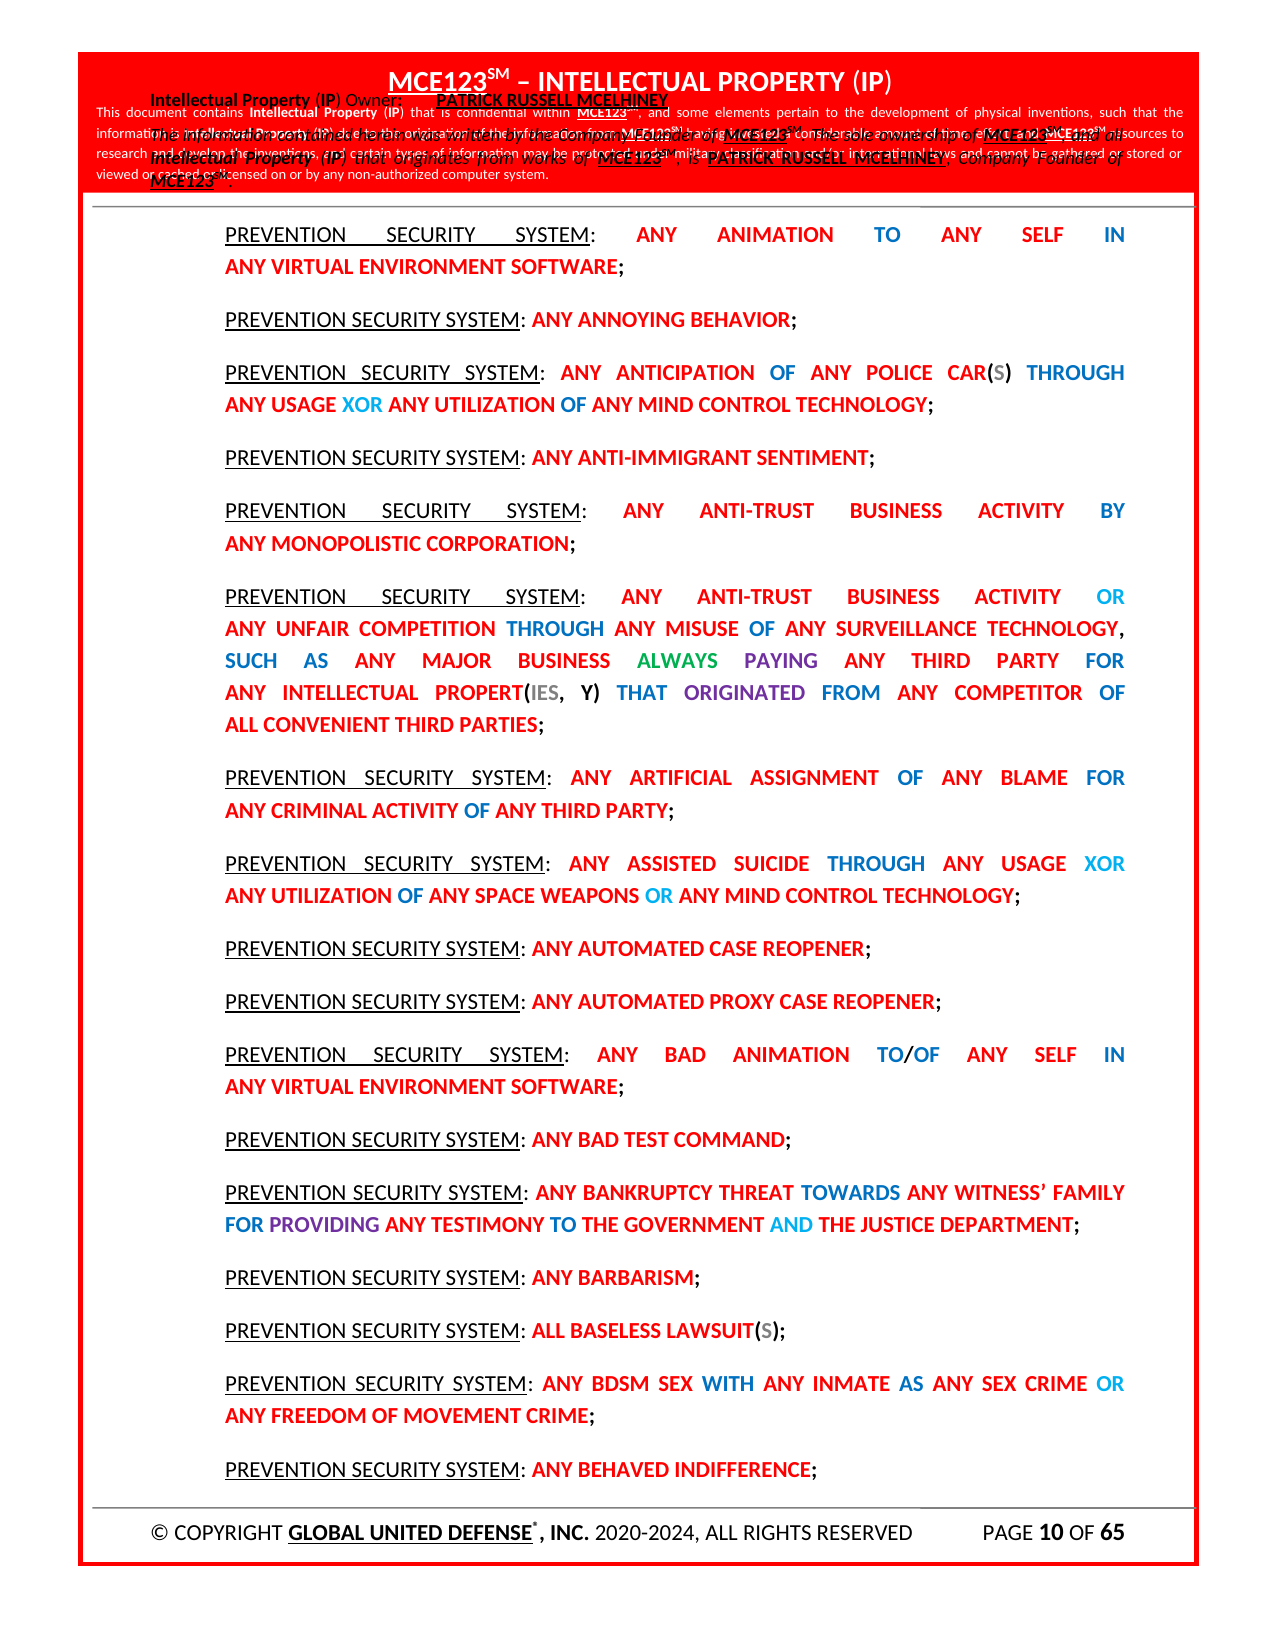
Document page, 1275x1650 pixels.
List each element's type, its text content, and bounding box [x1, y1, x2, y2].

text PREVENTION SECURITY SYSTEM: ANY AUTOMATED CASE REOPENER; [225, 934, 1125, 962]
text PREVENTION SECURITY SYSTEM: ALL BASELESS LAWSUIT(S); [225, 1316, 1125, 1344]
text PREVENTION SECURITY SYSTEM: ANY ANTI-IMMIGRANT SENTIMENT; [225, 443, 1125, 472]
text PREVENTION SECURITY SYSTEM: ANY ASSISTED SUICIDE THROUGH ANY USAGE XOR ANY UTILIZATION OF ANY SPACE WEAPONS OR ANY MIND CONTROL TECHNOLOGY; [225, 849, 1125, 909]
text PREVENTION SECURITY SYSTEM: ANY BAD ANIMATION TO/OF ANY SELF IN ANY VIRTUAL ENVIRONMENT SOFTWARE; [225, 1040, 1125, 1100]
text PREVENTION SECURITY SYSTEM: ANY ANNOYING BEHAVIOR; [225, 305, 1125, 333]
text PREVENTION SECURITY SYSTEM: ANY BANKRUPTCY THREAT TOWARDS ANY WITNESS’ FAMILY FOR PROVIDING ANY TESTIMONY TO THE GOVERNMENT AND THE JUSTICE DEPARTMENT; [225, 1178, 1125, 1238]
text PREVENTION SECURITY SYSTEM: ANY AUTOMATED PROXY CASE REOPENER; [225, 987, 1125, 1015]
text PREVENTION SECURITY SYSTEM: ANY BEHAVED INDIFFERENCE; [225, 1455, 1125, 1483]
text PREVENTION SECURITY SYSTEM: ANY ARTIFICIAL ASSIGNMENT OF ANY BLAME FOR ANY CRIMINAL ACTIVITY OF ANY THIRD PARTY; [225, 763, 1125, 824]
text PREVENTION SECURITY SYSTEM: ANY BARBARISM; [225, 1263, 1125, 1291]
text PREVENTION SECURITY SYSTEM: ANY ANTI-TRUST BUSINESS ACTIVITY OR ANY UNFAIR COMPETITION THROUGH ANY MISUSE OF ANY SURVEILLANCE TECHNOLOGY, SUCH AS ANY MAJOR BUSINESS ALWAYS PAYING ANY THIRD PARTY FOR ANY INTELLECTUAL PROPERT(IES, Y) THAT ORIGINATED FROM ANY COMPETITOR OF ALL CONVENIENT THIRD PARTIES; [225, 582, 1125, 738]
text PREVENTION SECURITY SYSTEM: ANY ANTICIPATION OF ANY POLICE CAR(S) THROUGH ANY USAGE XOR ANY UTILIZATION OF ANY MIND CONTROL TECHNOLOGY; [225, 358, 1125, 418]
text PREVENTION SECURITY SYSTEM: ANY ANTI-TRUST BUSINESS ACTIVITY BY ANY MONOPOLISTIC CORPORATION; [225, 497, 1125, 557]
text PREVENTION SECURITY SYSTEM: ANY BDSM SEX WITH ANY INMATE AS ANY SEX CRIME OR ANY FREEDOM OF MOVEMENT CRIME; [225, 1369, 1125, 1430]
text PREVENTION SECURITY SYSTEM: ANY ANIMATION TO ANY SELF IN ANY VIRTUAL ENVIRONMENT SOFTWARE; [225, 220, 1125, 280]
text PREVENTION SECURITY SYSTEM: ANY BAD TEST COMMAND; [225, 1125, 1125, 1153]
